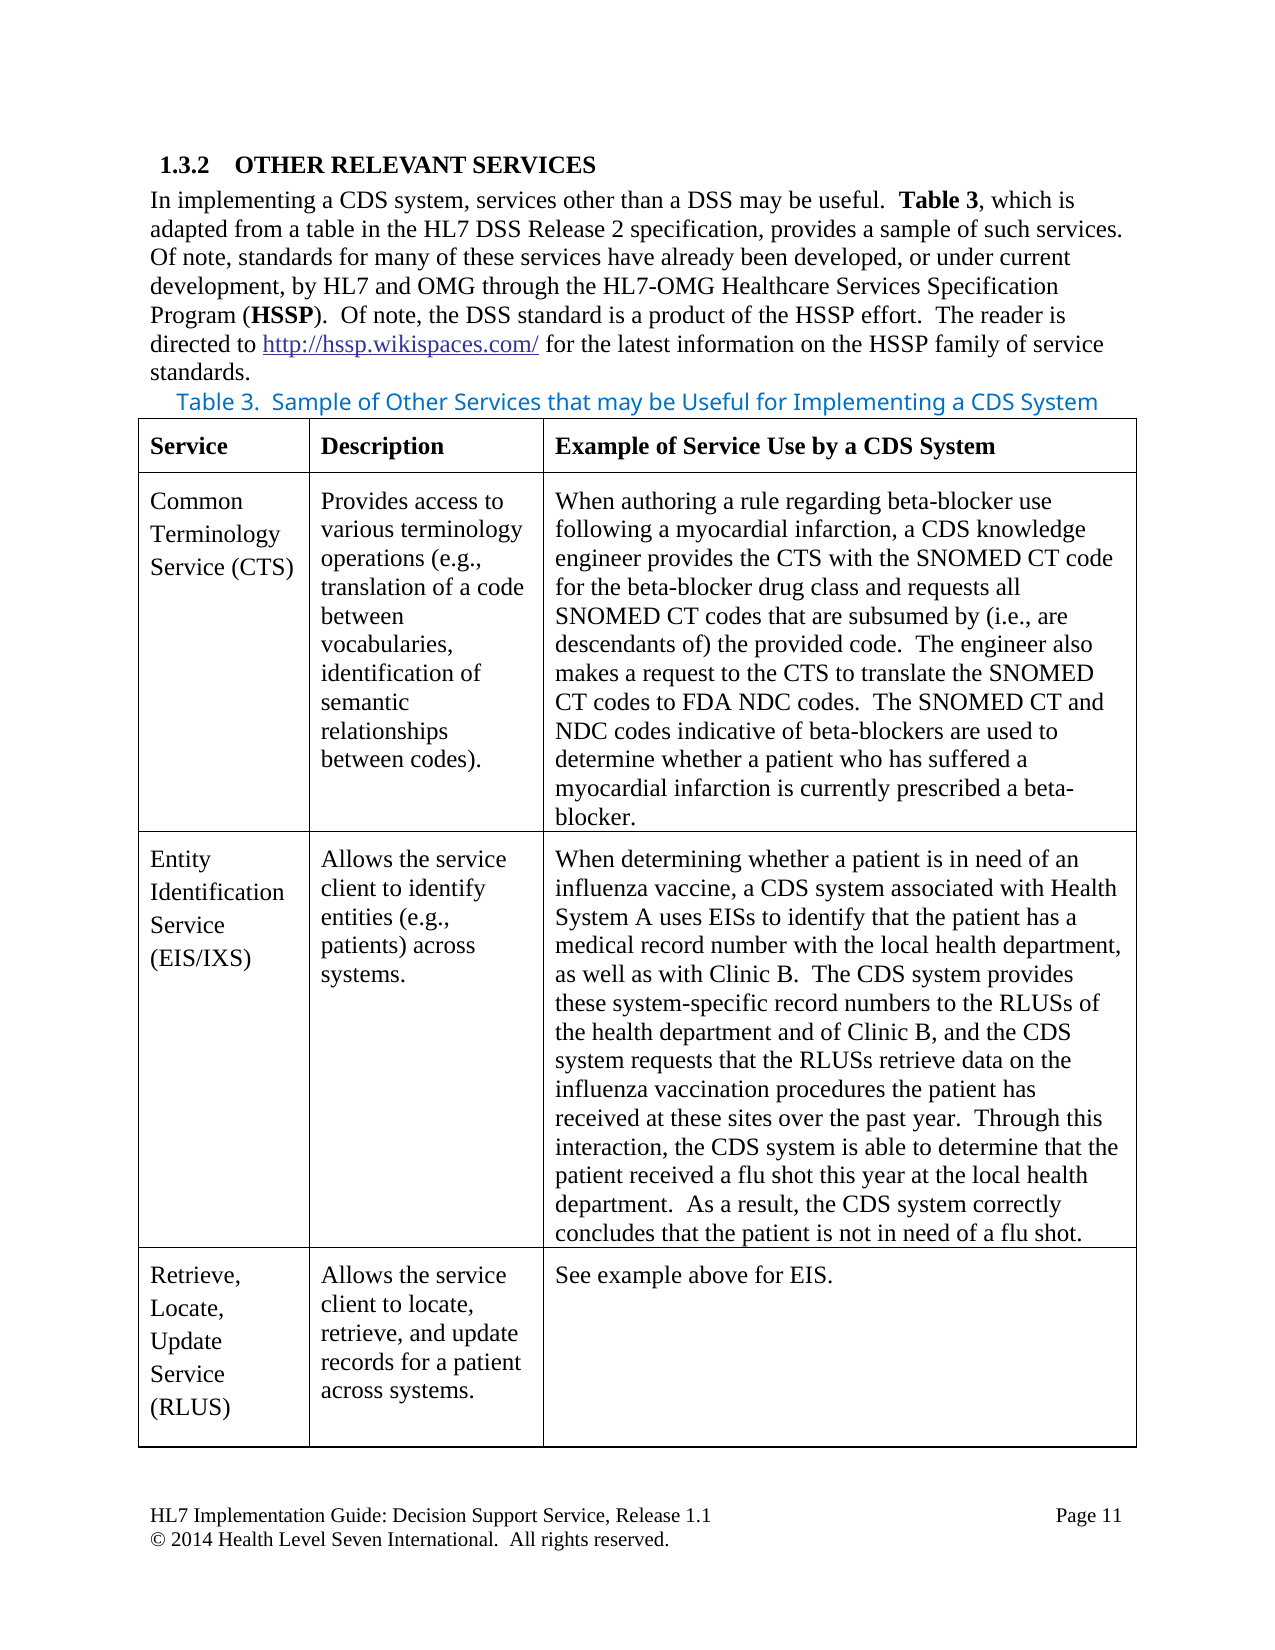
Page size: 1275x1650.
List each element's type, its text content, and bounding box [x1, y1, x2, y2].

table_header Service [139, 419, 309, 472]
table_cell Provides access to various terminology operations (e.g., translation of a code between vocabularies, identification of semantic relationships between codes). [310, 473, 543, 831]
text Table 3. Sample of Other Services that may be Useful for Implementing a CDS System [150, 386, 1125, 417]
table_cell When authoring a rule regarding beta-blocker use following a myocardial infarction, a CDS knowledge engineer provides the CTS with the SNOMED CT code for the beta-blocker drug class and requests all SNOMED CT codes that are subsumed by (i.e., are descendants of) the provided code. The engineer also makes a request to the CTS to translate the SNOMED CT codes to FDA NDC codes. The SNOMED CT and NDC codes indicative of beta-blockers are used to determine whether a patient who has suffered a myocardial infarction is currently prescribed a beta-blocker. [544, 473, 1136, 831]
table_header Example of Service Use by a CDS System [544, 419, 1136, 472]
table_cell Allows the service client to locate, retrieve, and update records for a patient across systems. [310, 1248, 543, 1446]
table_cell Retrieve, Locate, Update Service (RLUS) [139, 1248, 309, 1446]
table_cell See example above for EIS. [544, 1248, 1136, 1446]
subtitle Other Relevant Services [159, 150, 1125, 179]
table_cell Common Terminology Service (CTS) [139, 473, 309, 831]
table_cell Allows the service client to identify entities (e.g., patients) across systems. [310, 832, 543, 1247]
table_header Description [310, 419, 543, 472]
table_cell When determining whether a patient is in need of an influenza vaccine, a CDS system associated with Health System A uses EISs to identify that the patient has a medical record number with the local health department, as well as with Clinic B. The CDS system provides these system-specific record numbers to the RLUSs of the health department and of Clinic B, and the CDS system requests that the RLUSs retrieve data on the influenza vaccination procedures the patient has received at these sites over the past year. Through this interaction, the CDS system is able to determine that the patient received a flu shot this year at the local health department. As a result, the CDS system correctly concludes that the patient is not in need of a flu shot. [544, 832, 1136, 1247]
table_cell Entity Identification Service (EIS/IXS) [139, 832, 309, 1247]
